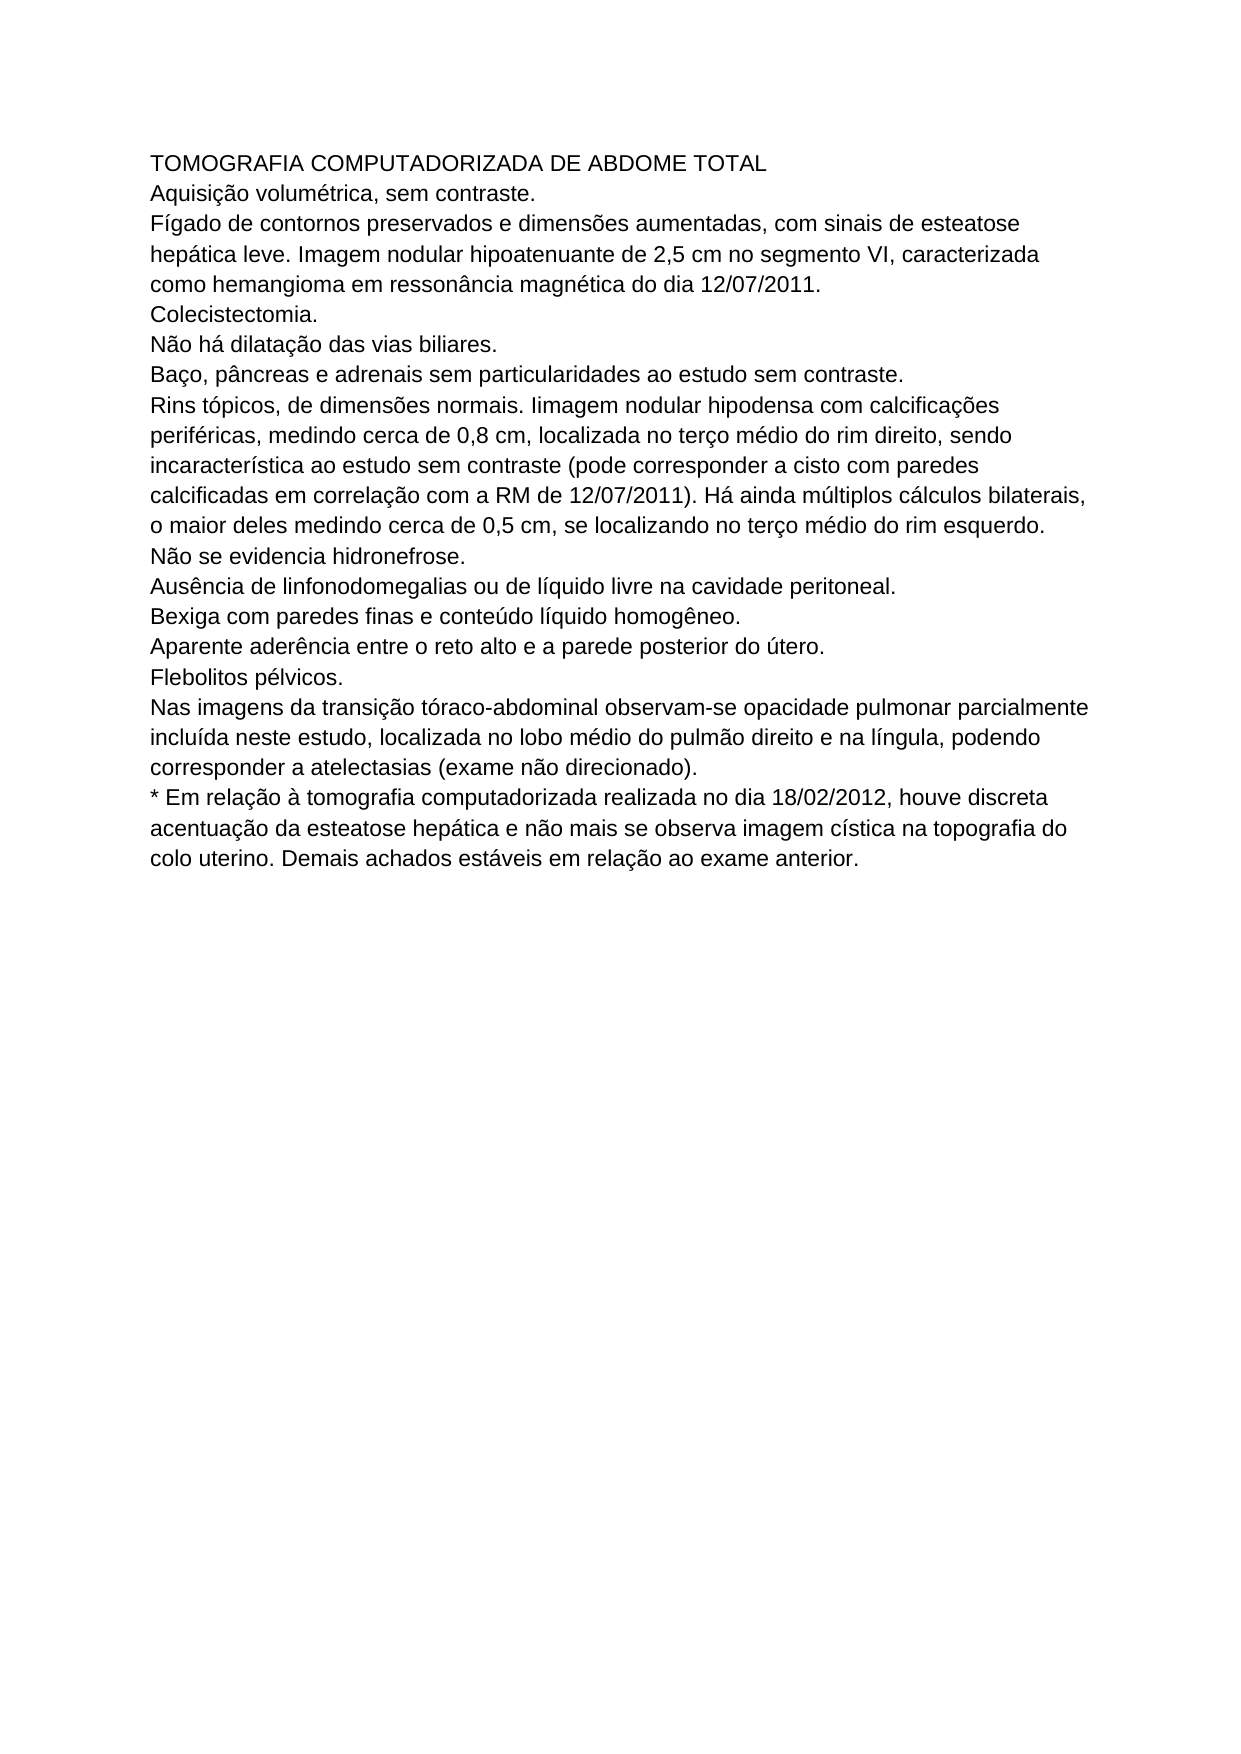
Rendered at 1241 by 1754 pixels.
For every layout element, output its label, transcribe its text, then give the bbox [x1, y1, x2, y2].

text Nas imagens da transição tóraco-abdominal observam-se opacidade pulmonar parcialmente incluída neste estudo, localizada no lobo médio do pulmão direito e na língula, podendo corresponder a atelectasias (exame não direcionado). [150, 694, 1090, 781]
text Não há dilatação das vias biliares. [150, 331, 1090, 358]
text Aparente aderência entre o reto alto e a parede posterior do útero. [150, 633, 1090, 660]
text Bexiga com paredes finas e conteúdo líquido homogêneo. [150, 603, 1090, 629]
text TOMOGRAFIA COMPUTADORIZADA DE ABDOME TOTAL [150, 150, 1090, 176]
text Ausência de linfonodomegalias ou de líquido livre na cavidade peritoneal. [150, 573, 1090, 599]
text Colecistectomia. [150, 301, 1090, 327]
text Fígado de contornos preservados e dimensões aumentadas, com sinais de esteatose hepática leve. Imagem nodular hipoatenuante de 2,5 cm no segmento VI, caracterizada como hemangioma em ressonância magnética do dia 12/07/2011. [150, 210, 1090, 297]
text Baço, pâncreas e adrenais sem particularidades ao estudo sem contraste. [150, 361, 1090, 388]
text Aquisição volumétrica, sem contraste. [150, 180, 1090, 207]
text Flebolitos pélvicos. [150, 663, 1090, 690]
text Rins tópicos, de dimensões normais. Iimagem nodular hipodensa com calcificações periféricas, medindo cerca de 0,8 cm, localizada no terço médio do rim direito, sendo incaracterística ao estudo sem contraste (pode corresponder a cisto com paredes calcificadas em correlação com a RM de 12/07/2011). Há ainda múltiplos cálculos bilaterais, o maior deles medindo cerca de 0,5 cm, se localizando no terço médio do rim esquerdo. Não se evidencia hidronefrose. [150, 392, 1090, 569]
text * Em relação à tomografia computadorizada realizada no dia 18/02/2012, houve discreta acentuação da esteatose hepática e não mais se observa imagem cística na topografia do colo uterino. Demais achados estáveis em relação ao exame anterior. [150, 784, 1090, 871]
